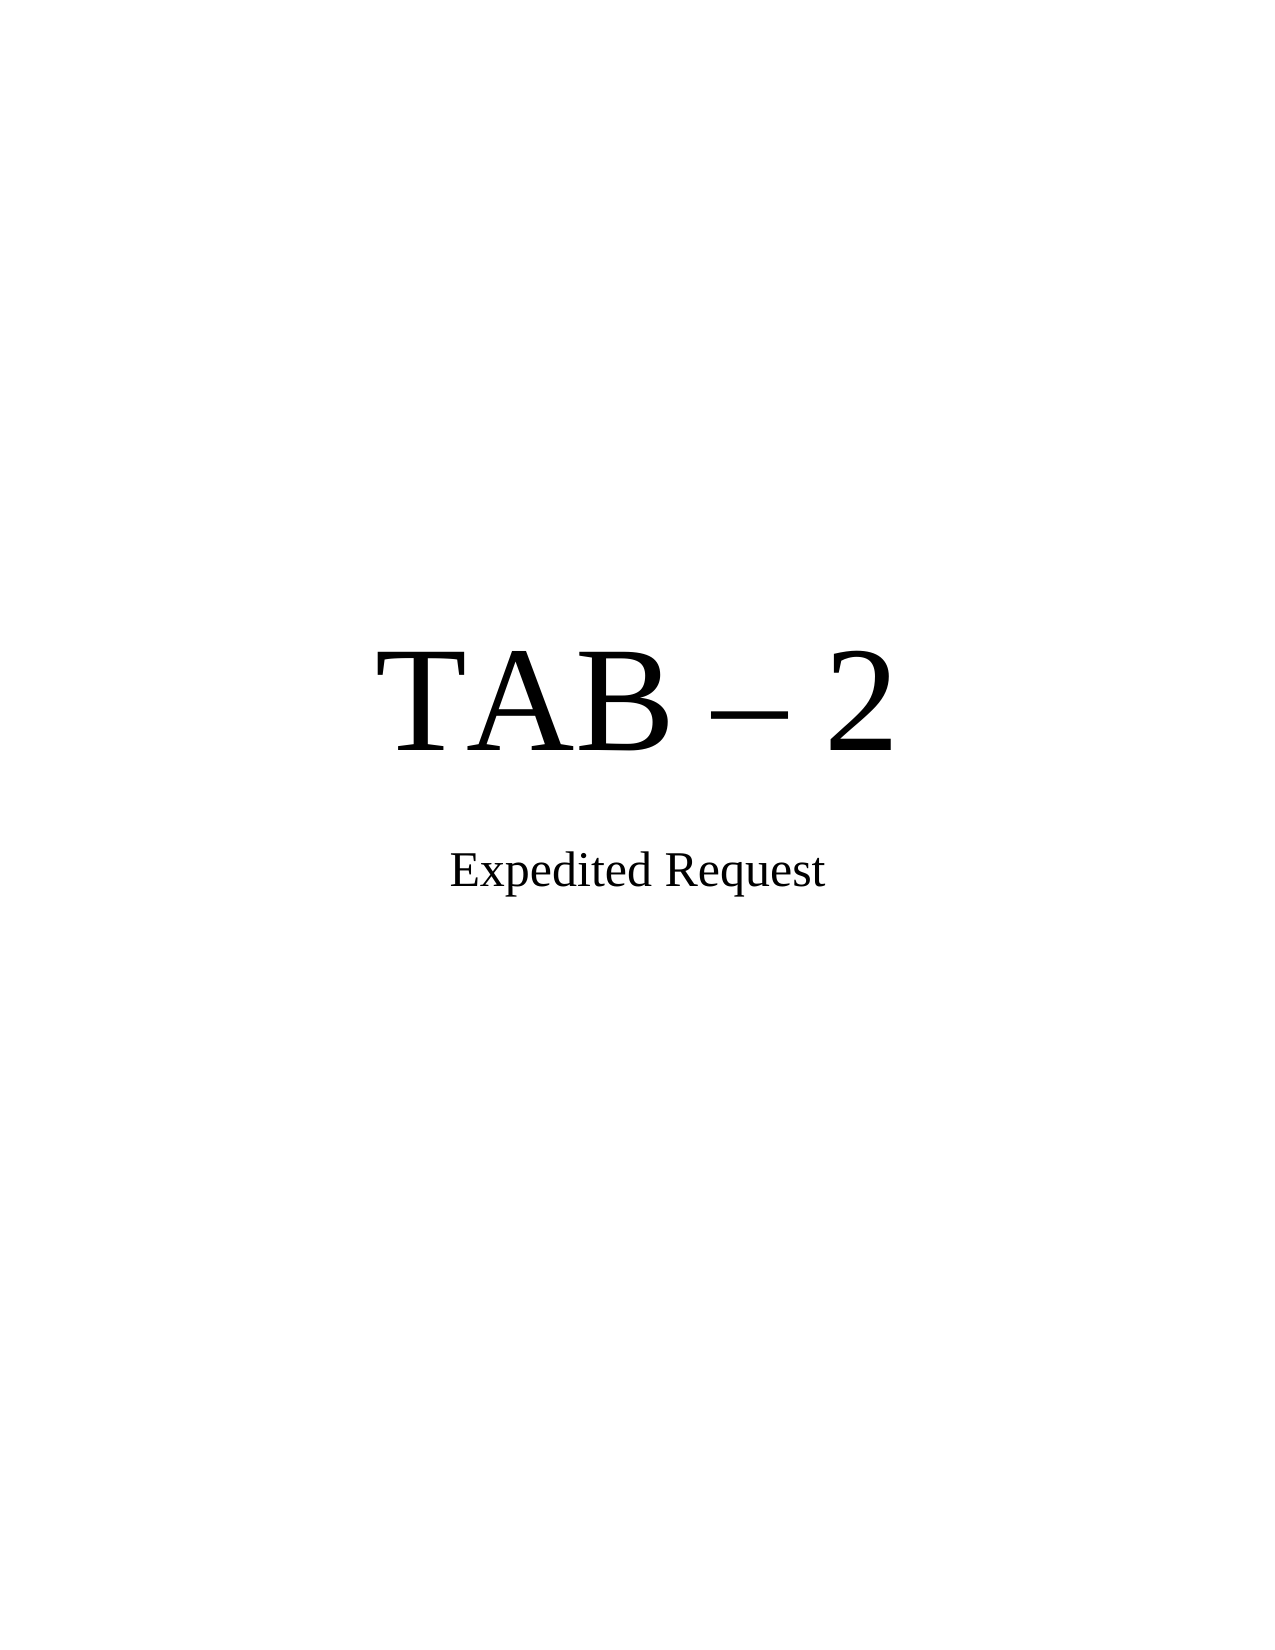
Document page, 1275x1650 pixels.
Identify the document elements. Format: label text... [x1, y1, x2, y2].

text TAB – 2 [150, 610, 1125, 782]
text Expedited Request [150, 840, 1125, 897]
